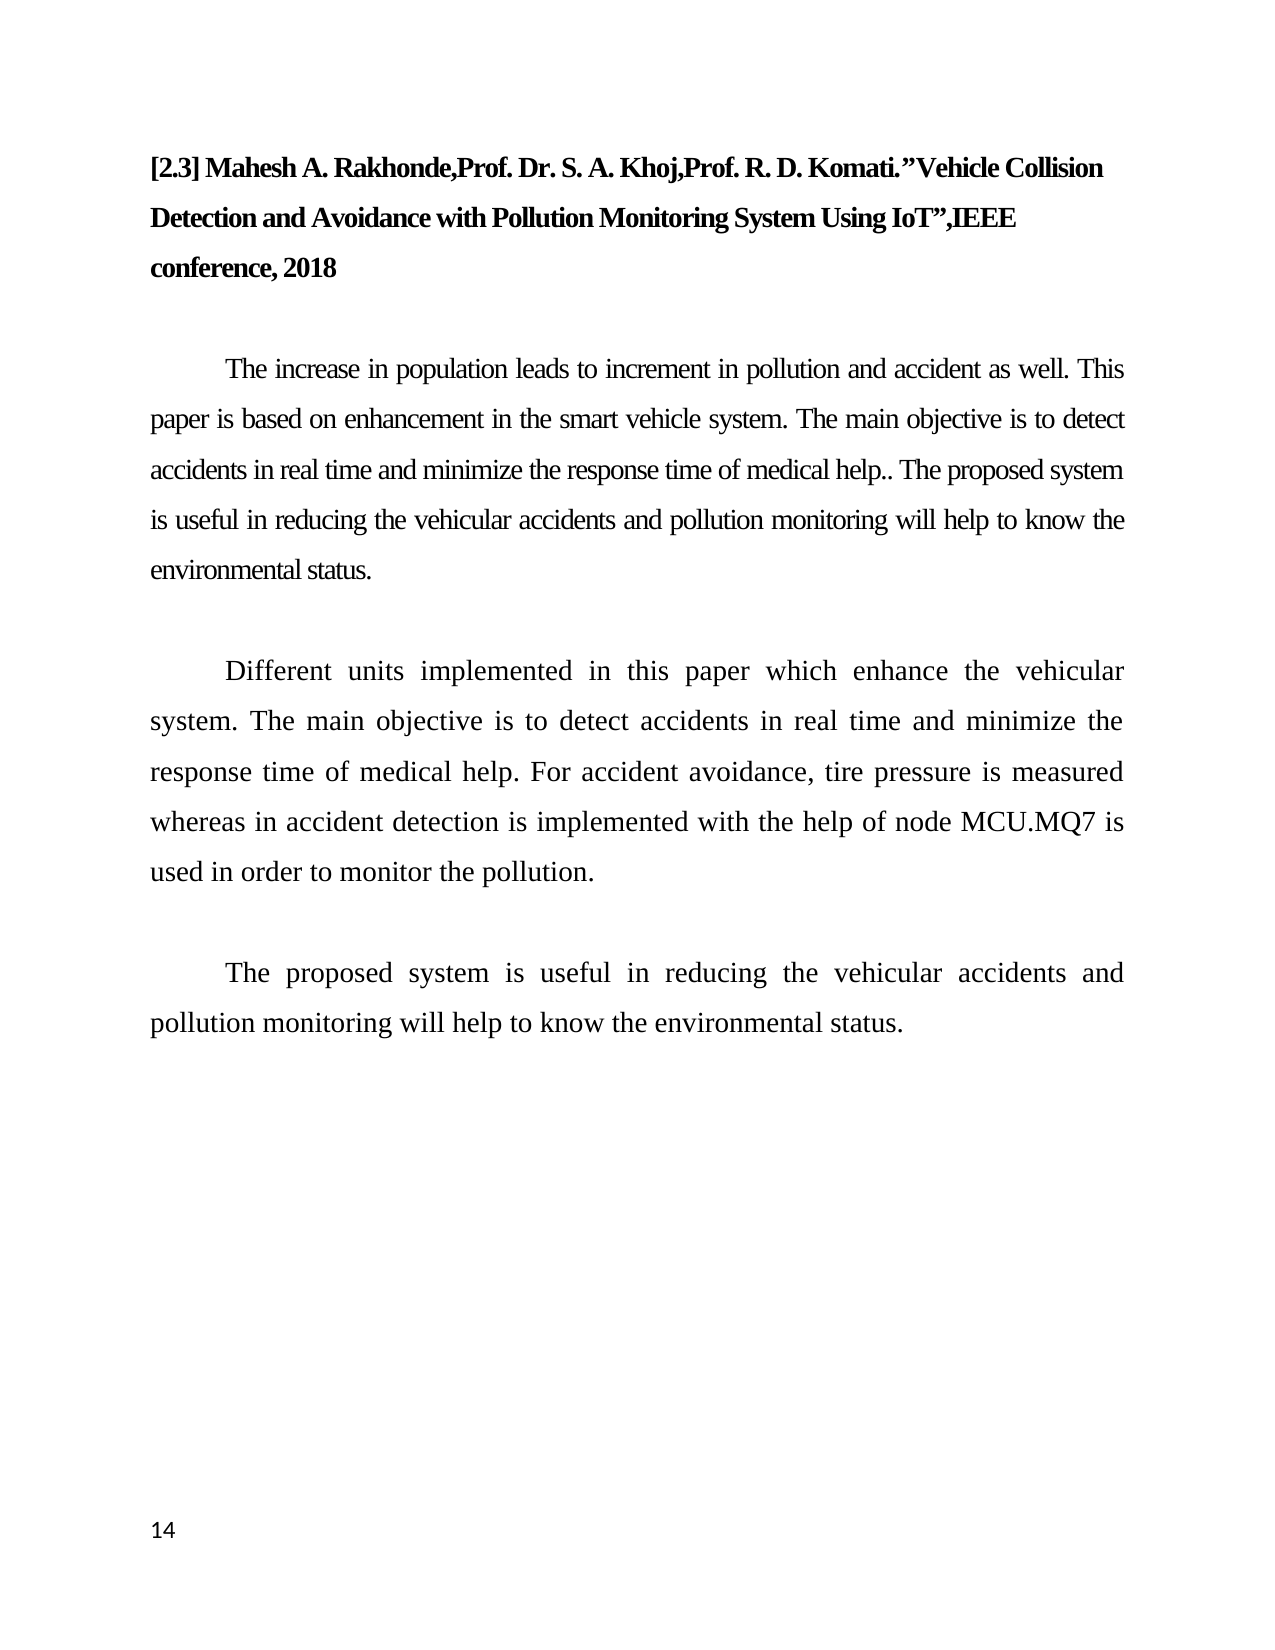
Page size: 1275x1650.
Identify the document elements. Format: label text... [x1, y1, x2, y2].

text The proposed system is useful in reducing the vehicular accidents and pollution monitoring will help to know the environmental status. [150, 955, 1125, 1039]
text Different units implemented in this paper which enhance the vehicular system. The main objective is to detect accidents in real time and minimize the response time of medical help. For accident avoidance, tire pressure is measured whereas in accident detection is implemented with the help of node MCU.MQ7 is used in order to monitor the pollution. [150, 653, 1125, 888]
text [2.3] Mahesh A. Rakhonde,Prof. Dr. S. A. Khoj,Prof. R. D. Komati.”Vehicle Collision Detection and Avoidance with Pollution Monitoring System Using IoT”,IEEE conference, 2018 [150, 150, 1125, 284]
text The increase in population leads to increment in pollution and accident as well. This paper is based on enhancement in the smart vehicle system. The main objective is to detect accidents in real time and minimize the response time of medical help.. The proposed system is useful in reducing the vehicular accidents and pollution monitoring will help to know the environmental status. [150, 351, 1125, 586]
